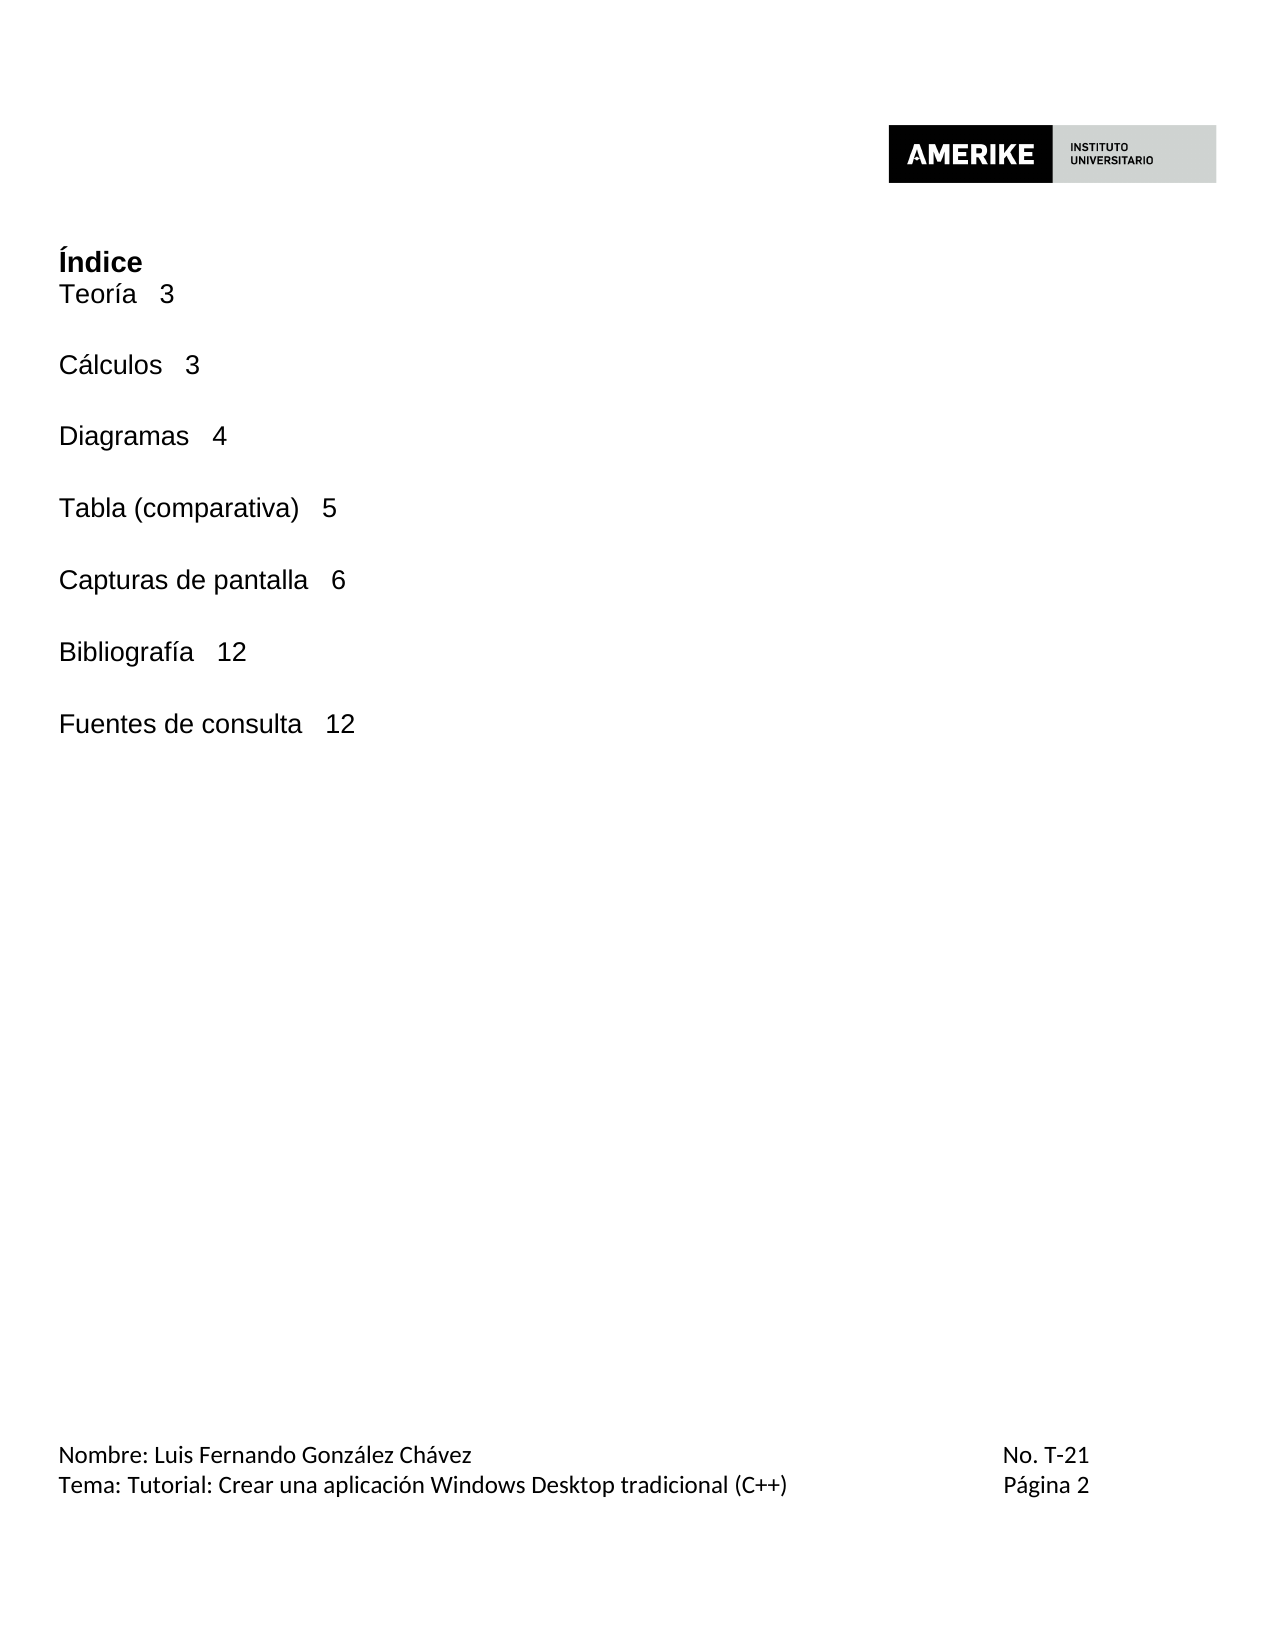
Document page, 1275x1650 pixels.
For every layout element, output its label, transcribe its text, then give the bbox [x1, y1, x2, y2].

text Cálculos 3 [58, 349, 1216, 381]
text Capturas de pantalla 6 [58, 564, 1216, 595]
text Fuentes de consulta 12 [58, 708, 1216, 739]
text Bibliografía 12 [58, 636, 1216, 667]
text Tabla (comparativa) 5 [58, 492, 1216, 523]
picture [888, 125, 1217, 183]
text Teoría 3 [58, 278, 1216, 309]
text Diagramas 4 [58, 420, 1216, 452]
text Índice [58, 211, 1216, 278]
